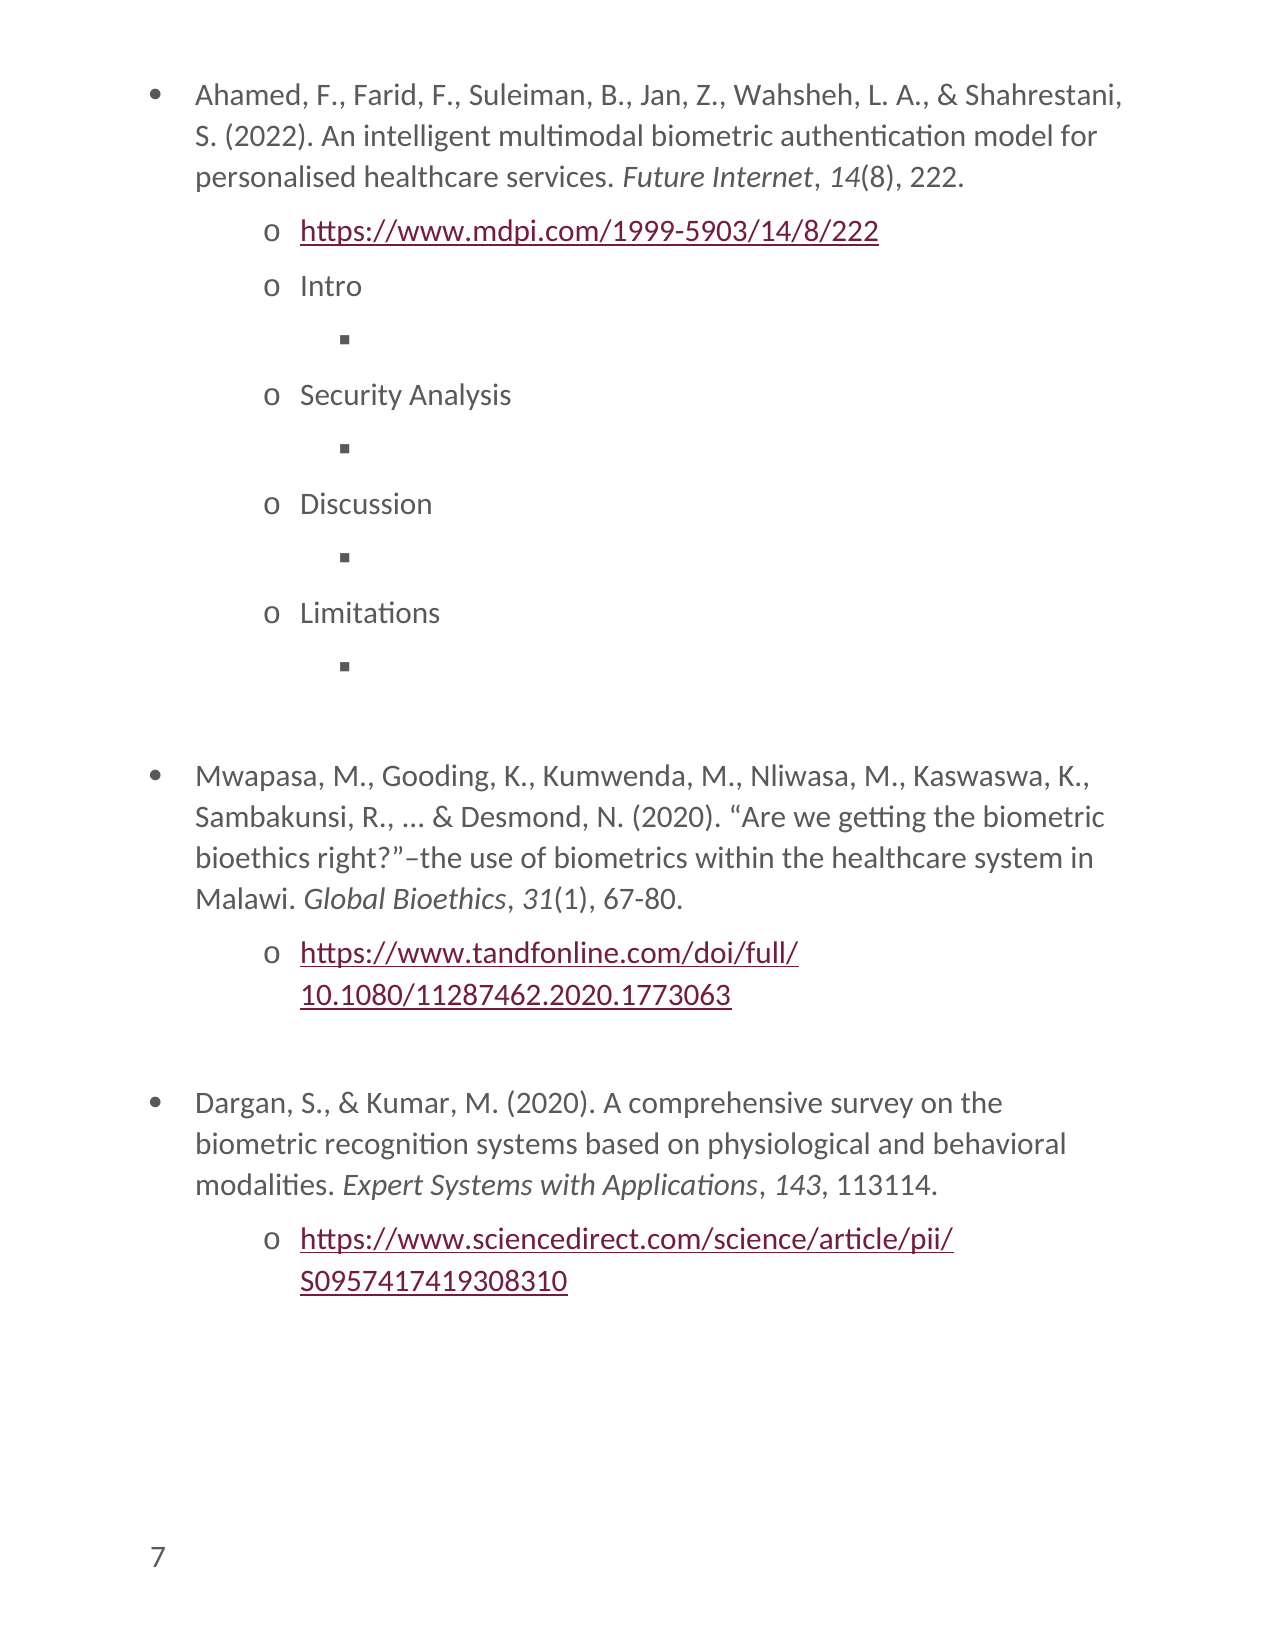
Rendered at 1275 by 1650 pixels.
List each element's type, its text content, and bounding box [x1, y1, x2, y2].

list Ahamed, F., Farid, F., Suleiman, B., Jan, Z., Wahsheh, L. A., & Shahrestani, S. (2022). An intelligent multimodal biometric authentication model for personalised healthcare services. Future Internet, 14(8), 222. [150, 75, 1125, 195]
list https://www.tandfonline.com/doi/full/10.1080/11287462.2020.1773063 [262, 933, 1125, 1014]
list https://www.sciencedirect.com/science/article/pii/S0957417419308310 [262, 1219, 1125, 1299]
list Intro [262, 266, 1125, 306]
list Limitations [262, 593, 1125, 633]
list Dargan, S., & Kumar, M. (2020). A comprehensive survey on the biometric recognition systems based on physiological and behavioral modalities. Expert Systems with Applications, 143, 113114. [150, 1083, 1125, 1203]
list Discussion [262, 484, 1125, 524]
list https://www.mdpi.com/1999-5903/14/8/222 [262, 211, 1125, 251]
list Security Analysis [262, 375, 1125, 415]
list Mwapasa, M., Gooding, K., Kumwenda, M., Nliwasa, M., Kaswaswa, K., Sambakunsi, R., ... & Desmond, N. (2020). “Are we getting the biometric bioethics right?”–the use of biometrics within the healthcare system in Malawi. Global Bioethics, 31(1), 67-80. [150, 756, 1125, 917]
